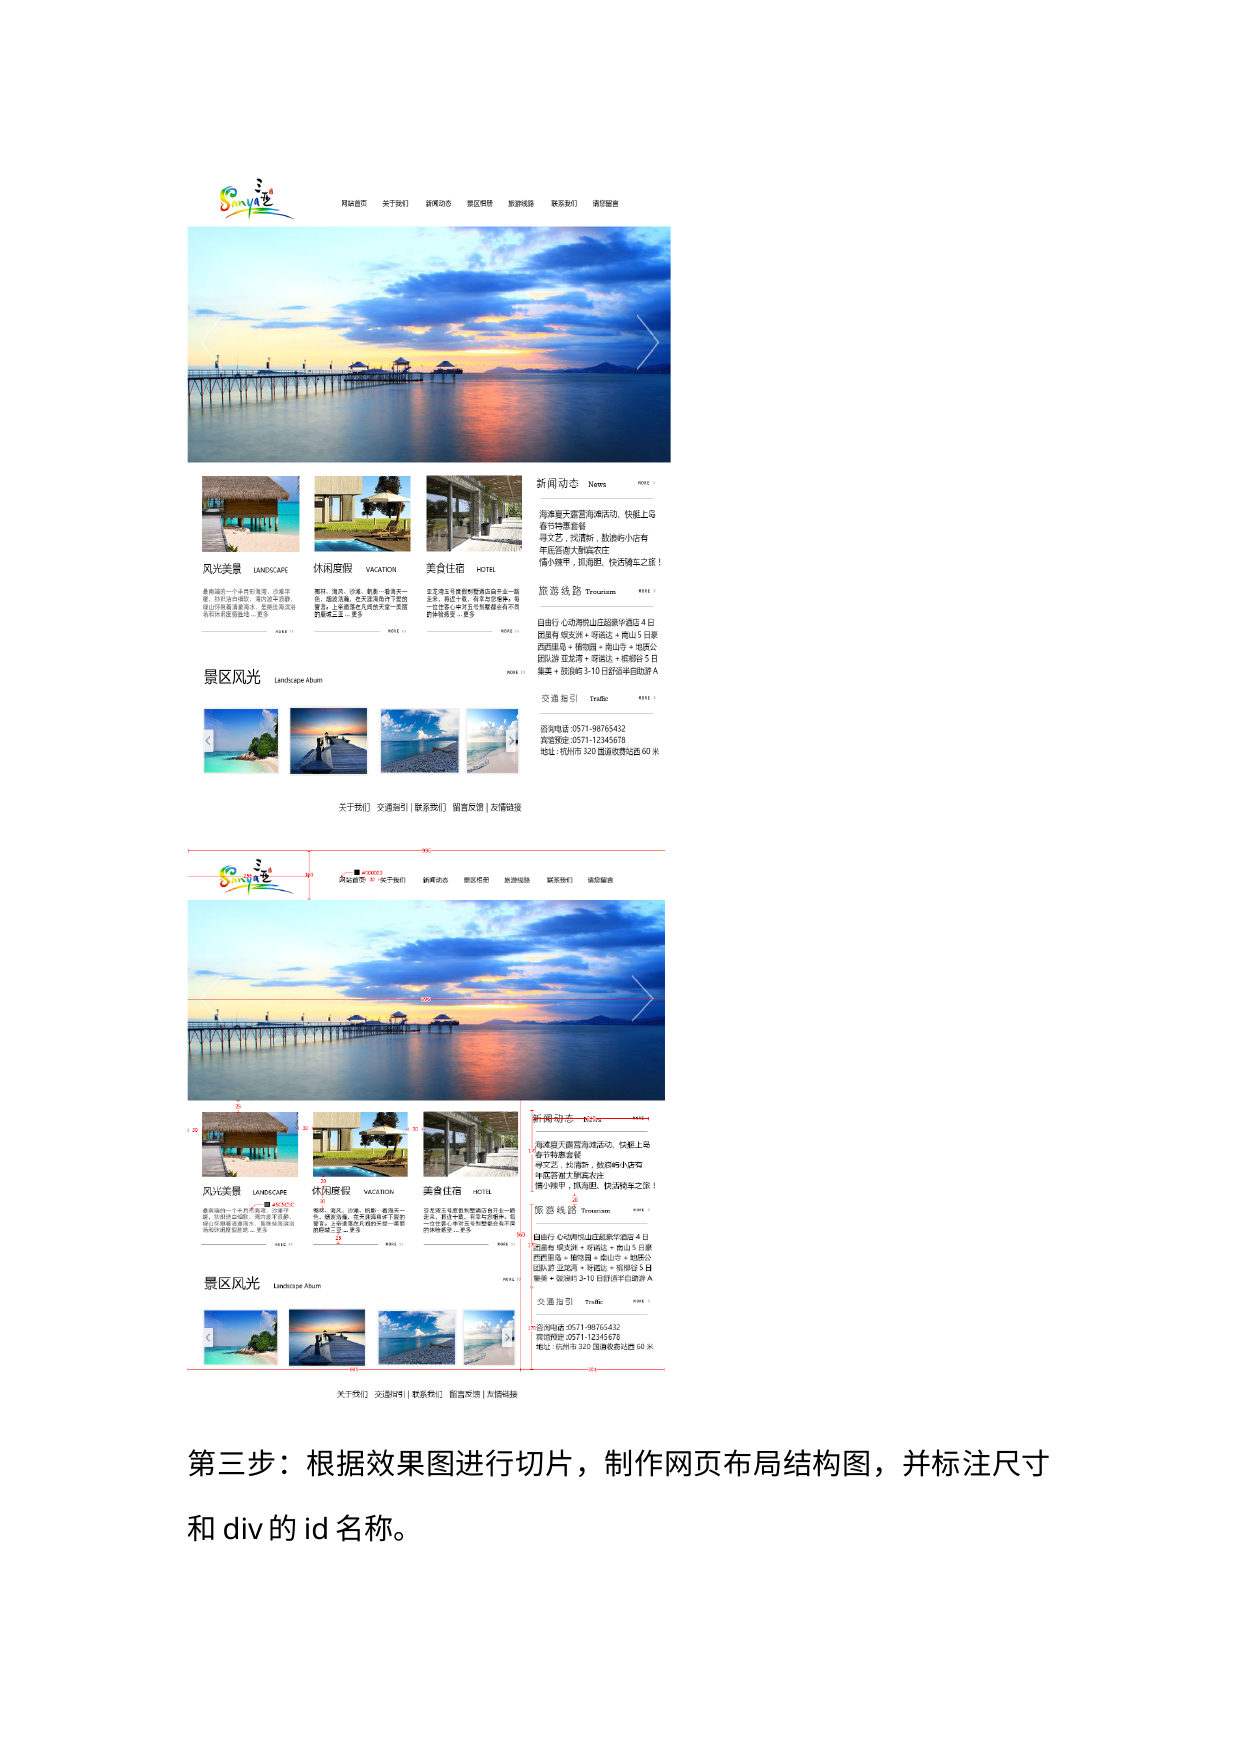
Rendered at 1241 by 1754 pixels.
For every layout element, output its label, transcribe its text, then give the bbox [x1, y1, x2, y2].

text 第三步：根据效果图进行切片，制作网页布局结构图，并标注尺寸和div的id名称。 [187, 1429, 1053, 1559]
picture [187, 162, 671, 840]
picture [187, 844, 665, 1422]
